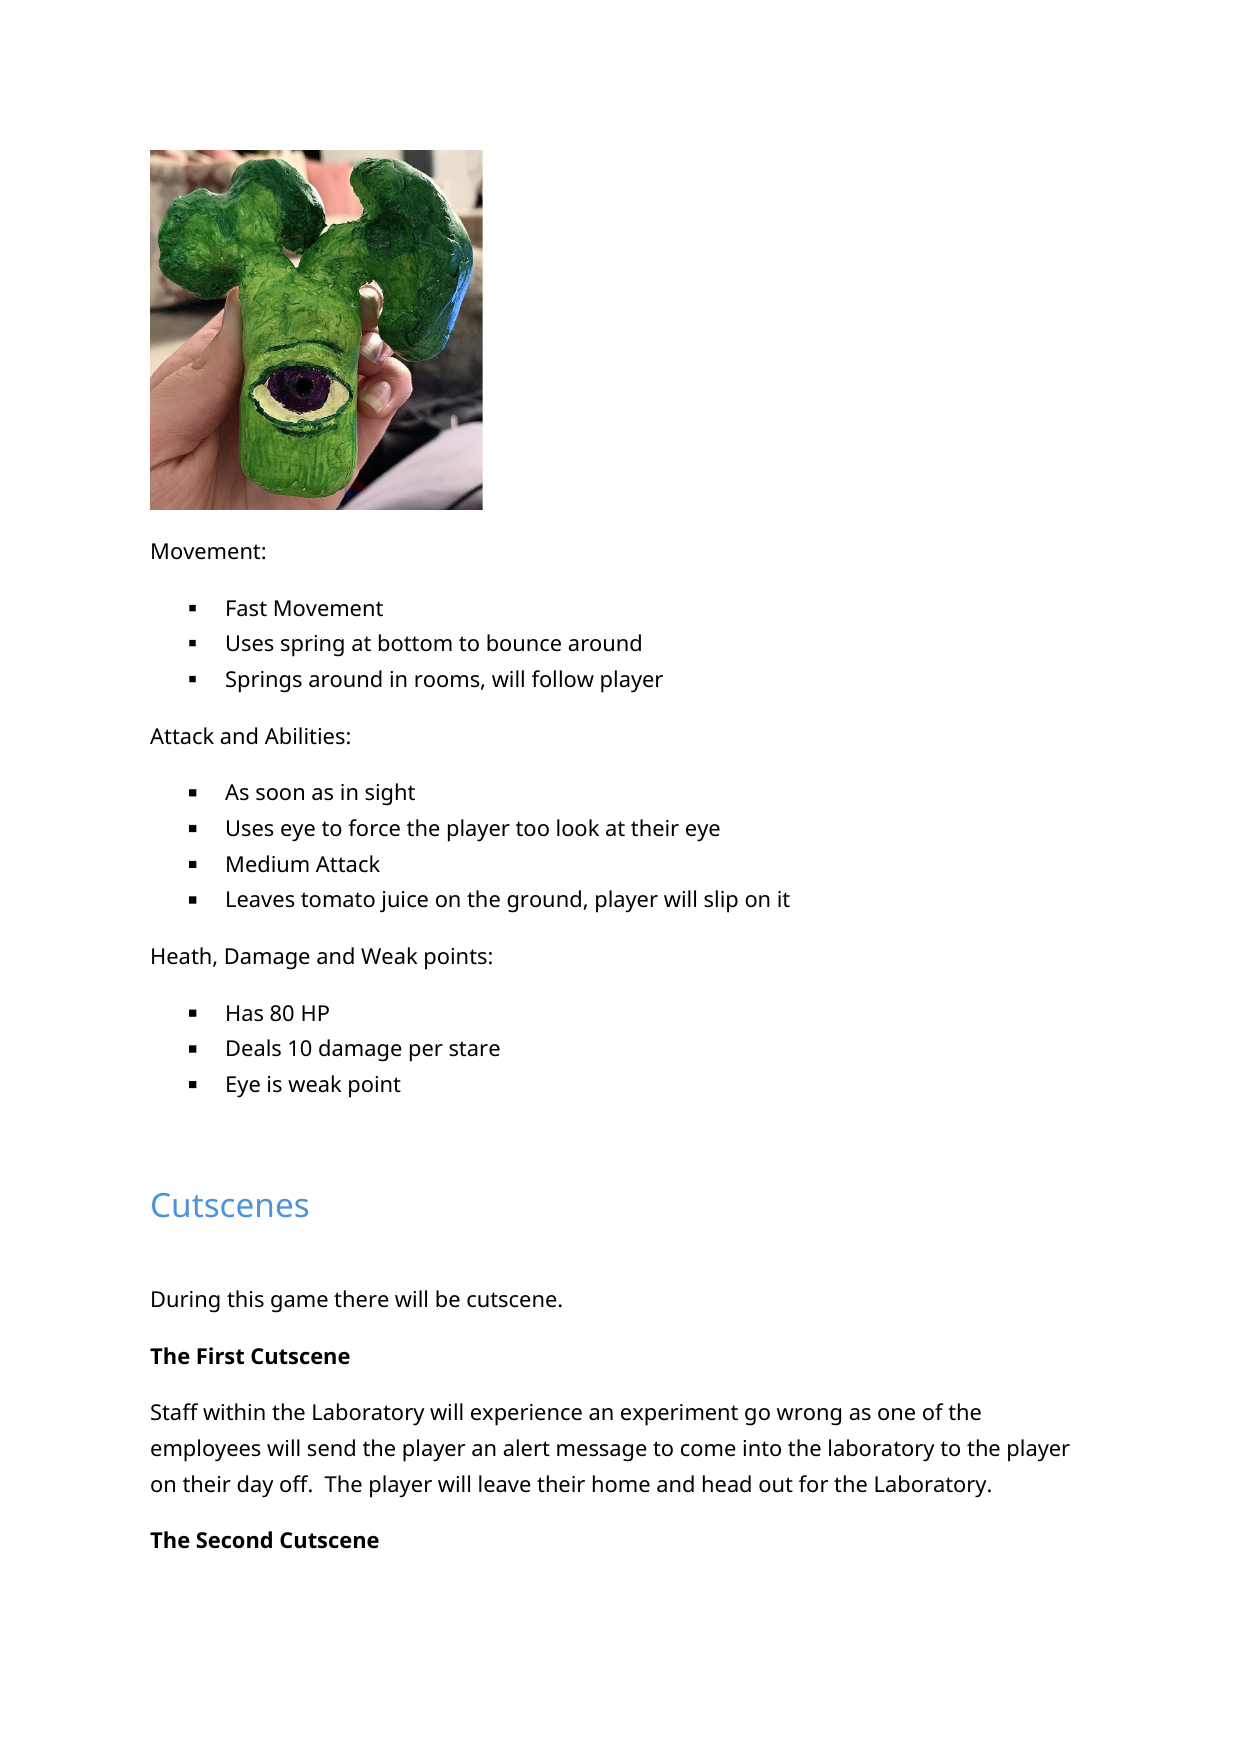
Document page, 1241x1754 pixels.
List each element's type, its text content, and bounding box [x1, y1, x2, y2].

list Has 80 HP [187, 998, 1090, 1027]
picture [150, 150, 483, 510]
text During this game there will be cutscene. [150, 1284, 1090, 1314]
list Fast Movement [187, 593, 1090, 622]
text Attack and Abilities: [150, 721, 1090, 751]
text Movement: [150, 536, 1090, 566]
list Springs around in rooms, will follow player [187, 664, 1090, 694]
text The Second Cutscene [150, 1525, 1090, 1555]
subtitle Cutscenes [150, 1182, 1090, 1228]
text Heath, Damage and Weak points: [150, 941, 1090, 971]
list As soon as in sight [187, 777, 1090, 807]
list Uses spring at bottom to bounce around [187, 628, 1090, 658]
text The First Cutscene [150, 1341, 1090, 1371]
list Leaves tomato juice on the ground, player will slip on it [187, 884, 1090, 914]
list Deals 10 damage per stare [187, 1033, 1090, 1063]
list Uses eye to force the player too look at their eye [187, 813, 1090, 843]
list Eye is weak point [187, 1069, 1090, 1099]
list Medium Attack [187, 849, 1090, 878]
